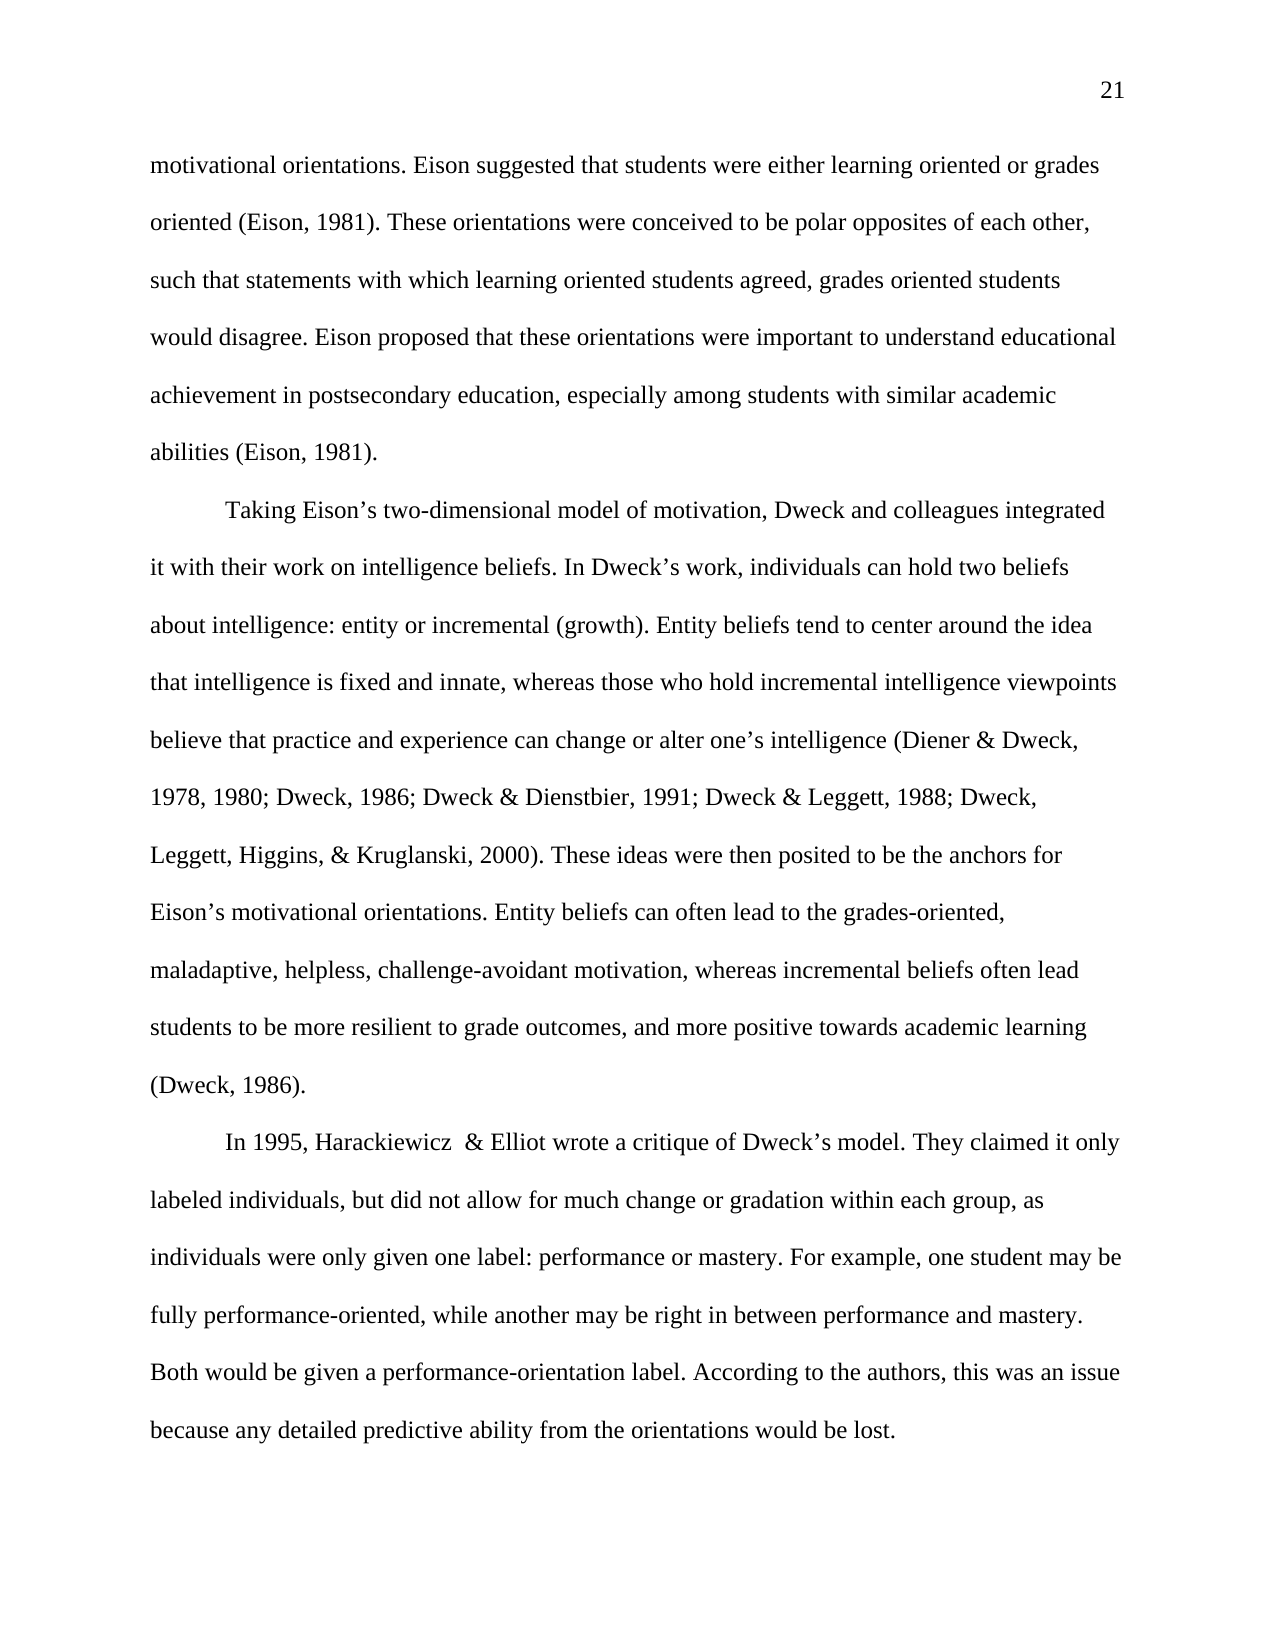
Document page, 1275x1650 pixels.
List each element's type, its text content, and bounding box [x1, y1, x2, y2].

text Taking Eison’s two-dimensional model of motivation, Dweck and colleagues integrated it with their work on intelligence beliefs. In Dweck’s work, individuals can hold two beliefs about intelligence: entity or incremental (growth). Entity beliefs tend to center around the idea that intelligence is fixed and innate, whereas those who hold incremental intelligence viewpoints believe that practice and experience can change or alter one’s intelligence (Diener & Dweck, 1978, 1980; Dweck, 1986; Dweck & Dienstbier, 1991; Dweck & Leggett, 1988; Dweck, Leggett, Higgins, & Kruglanski, 2000). These ideas were then posited to be the anchors for Eison’s motivational orientations. Entity beliefs can often lead to the grades-oriented, maladaptive, helpless, challenge-avoidant motivation, whereas incremental beliefs often lead students to be more resilient to grade outcomes, and more positive towards academic learning (Dweck, 1986). [150, 495, 1125, 1099]
text In 1995, Harackiewicz & Elliot wrote a critique of Dweck’s model. They claimed it only labeled individuals, but did not allow for much change or gradation within each group, as individuals were only given one label: performance or mastery. For example, one student may be fully performance-oriented, while another may be right in between performance and mastery. Both would be given a performance-orientation label. According to the authors, this was an issue because any detailed predictive ability from the orientations would be lost. [150, 1127, 1125, 1444]
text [150, 150, 1125, 466]
